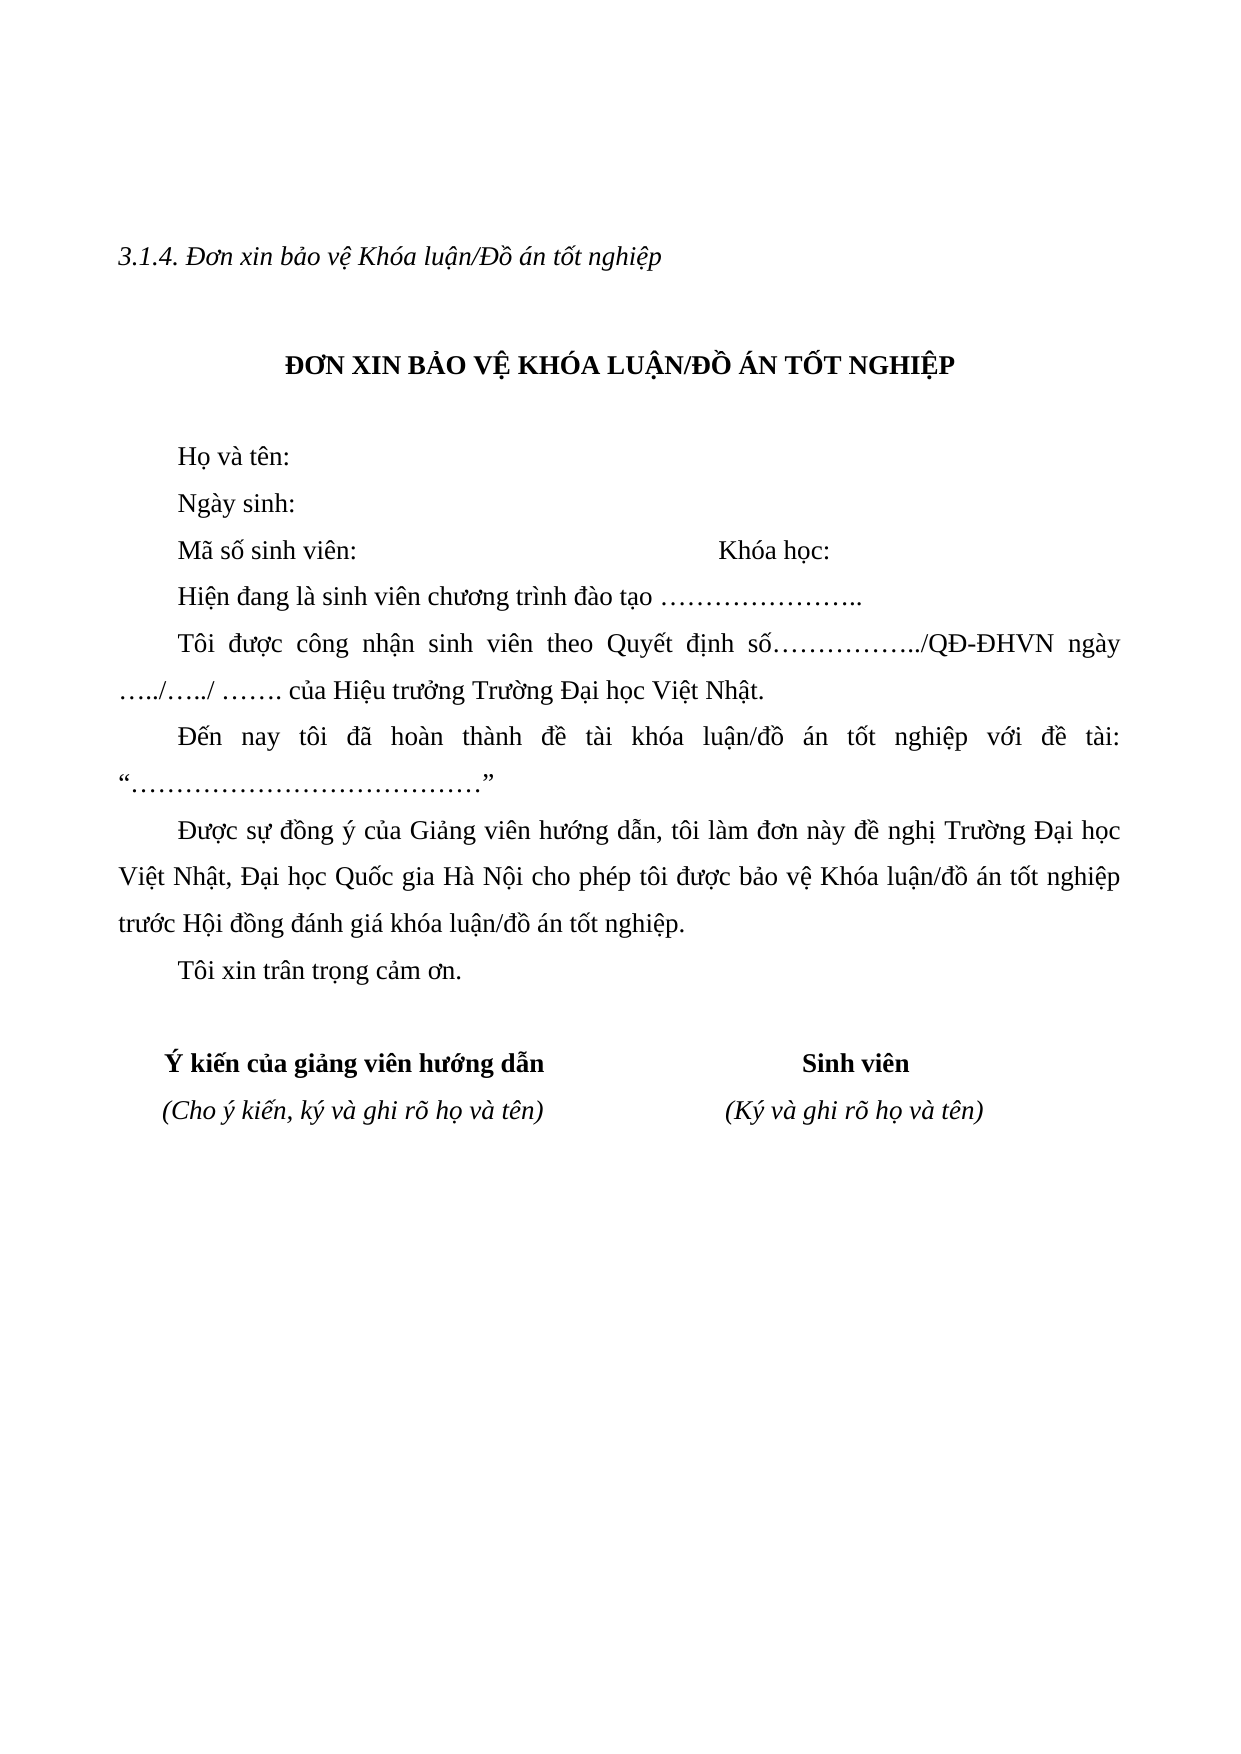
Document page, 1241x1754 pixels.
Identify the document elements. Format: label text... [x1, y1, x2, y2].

table_header Ý kiến của giảng viên hướng dẫn (Cho ý kiến, ký và ghi rõ họ và tên) [103, 1047, 605, 1139]
text Họ và tên: [118, 440, 1122, 472]
text Mã số sinh viên: Khóa học: [118, 534, 1122, 565]
text Tôi được công nhận sinh viên theo Quyết định số……………../QĐ-ĐHVN ngày …../…../ ……. của Hiệu trưởng Trường Đại học Việt Nhật. [118, 627, 1122, 705]
text Được sự đồng ý của Giảng viên hướng dẫn, tôi làm đơn này đề nghị Trường Đại học Việt Nhật, Đại học Quốc gia Hà Nội cho phép tôi được bảo vệ Khóa luận/đồ án tốt nghiệp trước Hội đồng đánh giá khóa luận/đồ án tốt nghiệp. [118, 814, 1122, 938]
text Hiện đang là sinh viên chương trình đào tạo ………………….. [118, 580, 1122, 612]
text ĐƠN XIN BẢO VỆ KHÓA LUẬN/ĐỒ ÁN TỐT NGHIỆP [118, 349, 1122, 381]
text Tôi xin trân trọng cảm ơn. [118, 954, 1122, 985]
table_header Sinh viên (Ký và ghi rõ họ và tên) [605, 1047, 1106, 1139]
text 3.1.4. Đơn xin bảo vệ Khóa luận/Đồ án tốt nghiệp [118, 240, 1122, 272]
text Đến nay tôi đã hoàn thành đề tài khóa luận/đồ án tốt nghiệp với đề tài: “…………………………………” [118, 720, 1122, 798]
text Ngày sinh: [118, 487, 1122, 518]
